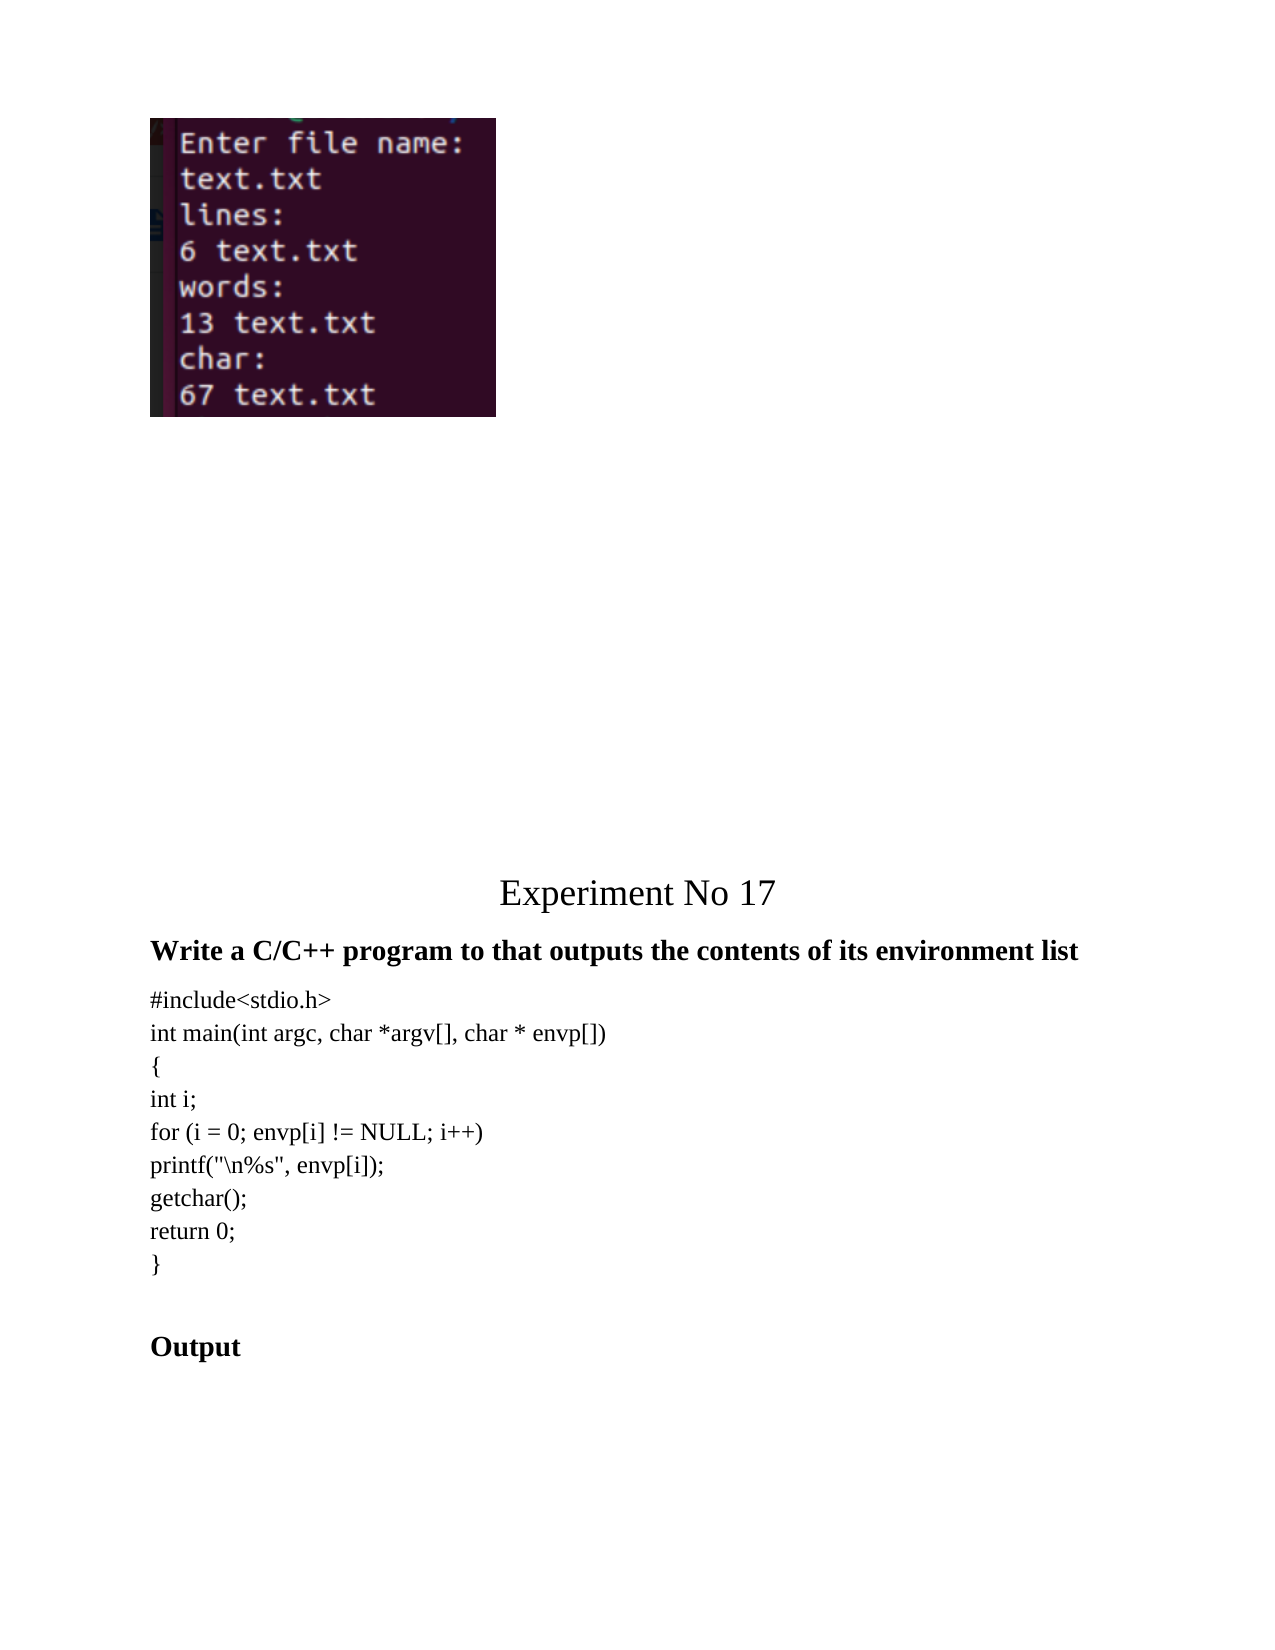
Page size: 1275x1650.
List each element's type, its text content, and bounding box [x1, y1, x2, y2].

text for (i = 0; envp[i] != NULL; i++) [150, 1117, 1125, 1146]
text printf("\n%s", envp[i]); [150, 1150, 1125, 1179]
text getchar(); [150, 1183, 1125, 1212]
text return 0; [150, 1216, 1125, 1245]
picture [150, 118, 496, 417]
text Write a C/C++ program to that outputs the contents of its environment list [150, 933, 1125, 967]
text int i; [150, 1084, 1125, 1113]
text } [150, 1249, 1125, 1278]
text Output [150, 1329, 1125, 1363]
text #include<stdio.h> [150, 985, 1125, 1014]
text Experiment No 17 [150, 871, 1125, 914]
text int main(int argc, char *argv[], char * envp[]) [150, 1018, 1125, 1047]
text { [150, 1051, 1125, 1080]
